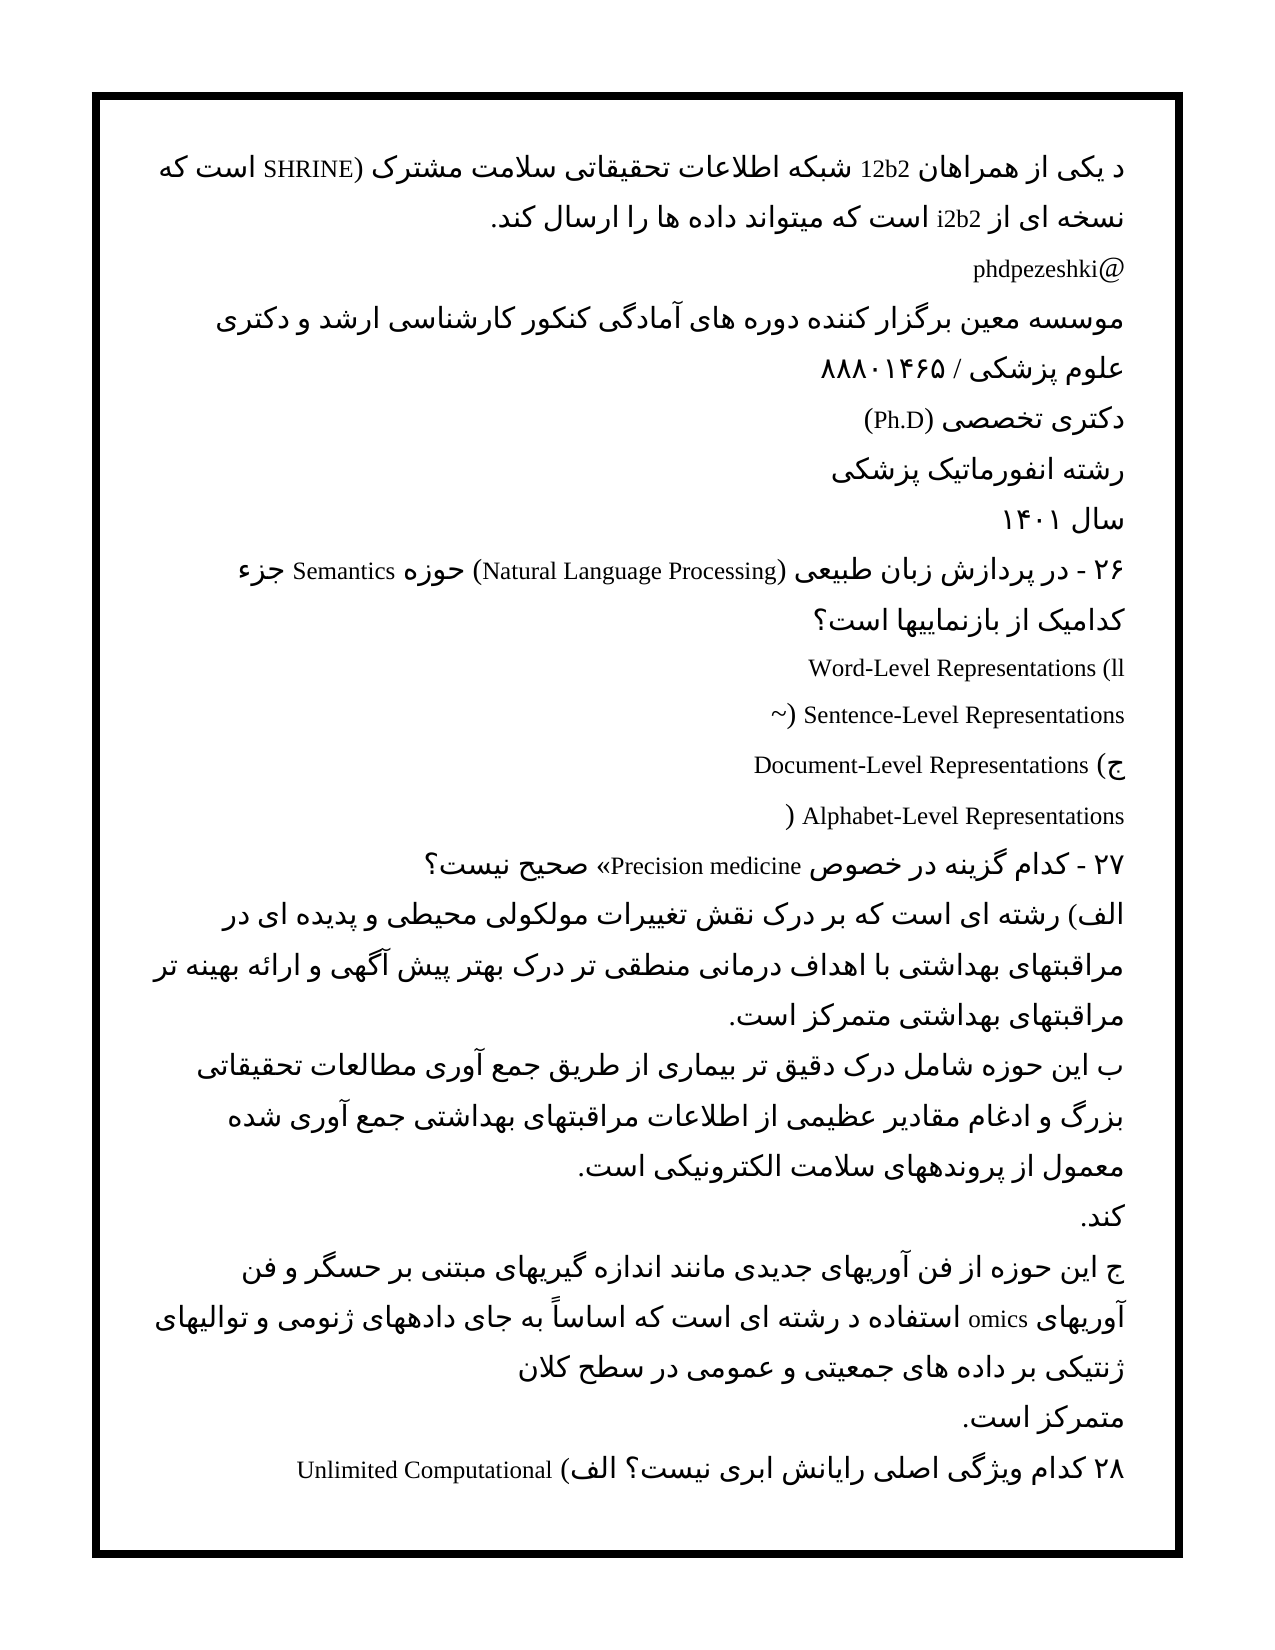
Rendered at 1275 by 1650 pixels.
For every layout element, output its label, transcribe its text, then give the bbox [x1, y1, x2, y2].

text دکتری تخصصی (Ph.D) [150, 402, 1125, 435]
text Alphabet-Level Representations ( [150, 797, 1125, 830]
text ج) Document-Level Representations [150, 747, 1125, 780]
text سال ۱۴۰۱ [150, 502, 1125, 536]
text Sentence-Level Representations (~ [150, 696, 1125, 730]
text رشته انفورماتیک پزشکی [150, 452, 1125, 485]
text د یکی از همراهان 12b2 شبکه اطلاعات تحقیقاتی سلامت مشترک (SHRINE است که نسخه ای از i2b2 است که میتواند داده ها را ارسال کند. [150, 150, 1125, 234]
text الف) رشته ای است که بر درک نقش تغییرات مولکولی محیطی و پدیده ای در مراقبتهای بهداشتی با اهداف درمانی منطقی تر درک بهتر پیش آگهی و ارائه بهینه تر مراقبتهای بهداشتی متمرکز است. [150, 897, 1125, 1032]
text متمرکز است. [150, 1401, 1125, 1434]
text ب این حوزه شامل درک دقیق تر بیماری از طریق جمع آوری مطالعات تحقیقاتی بزرگ و ادغام مقادیر عظیمی از اطلاعات مراقبتهای بهداشتی جمع آوری شده معمول از پروندههای سلامت الکترونیکی است. [150, 1048, 1125, 1183]
text @phdpezeshki [150, 251, 1125, 284]
text ۲۷ - کدام گزینه در خصوص Precision medicine» صحیح نیست؟ [150, 847, 1125, 881]
text ۲۶ - در پردازش زبان طبیعی (Natural Language Processing) حوزه Semantics جزء کدامیک از بازنماییها است؟ [150, 552, 1125, 636]
text موسسه معین برگزار کننده دوره های آمادگی کنکور کارشناسی ارشد و دکتری علوم پزشکی / ۸۸۸۰۱۴۶۵ [150, 301, 1125, 385]
text کند. [150, 1199, 1125, 1233]
text Word-Level Representations (ll [150, 653, 1125, 682]
text ج این حوزه از فن آوریهای جدیدی مانند اندازه گیریهای مبتنی بر حسگر و فن آوریهای omics استفاده د رشته ای است که اساساً به جای دادههای ژنومی و توالیهای ژنتیکی بر داده های جمعیتی و عمومی در سطح کلان [150, 1250, 1125, 1384]
text ۲۸ کدام ویژگی اصلی رایانش ابری نیست؟ الف) Unlimited Computational [150, 1451, 1125, 1484]
